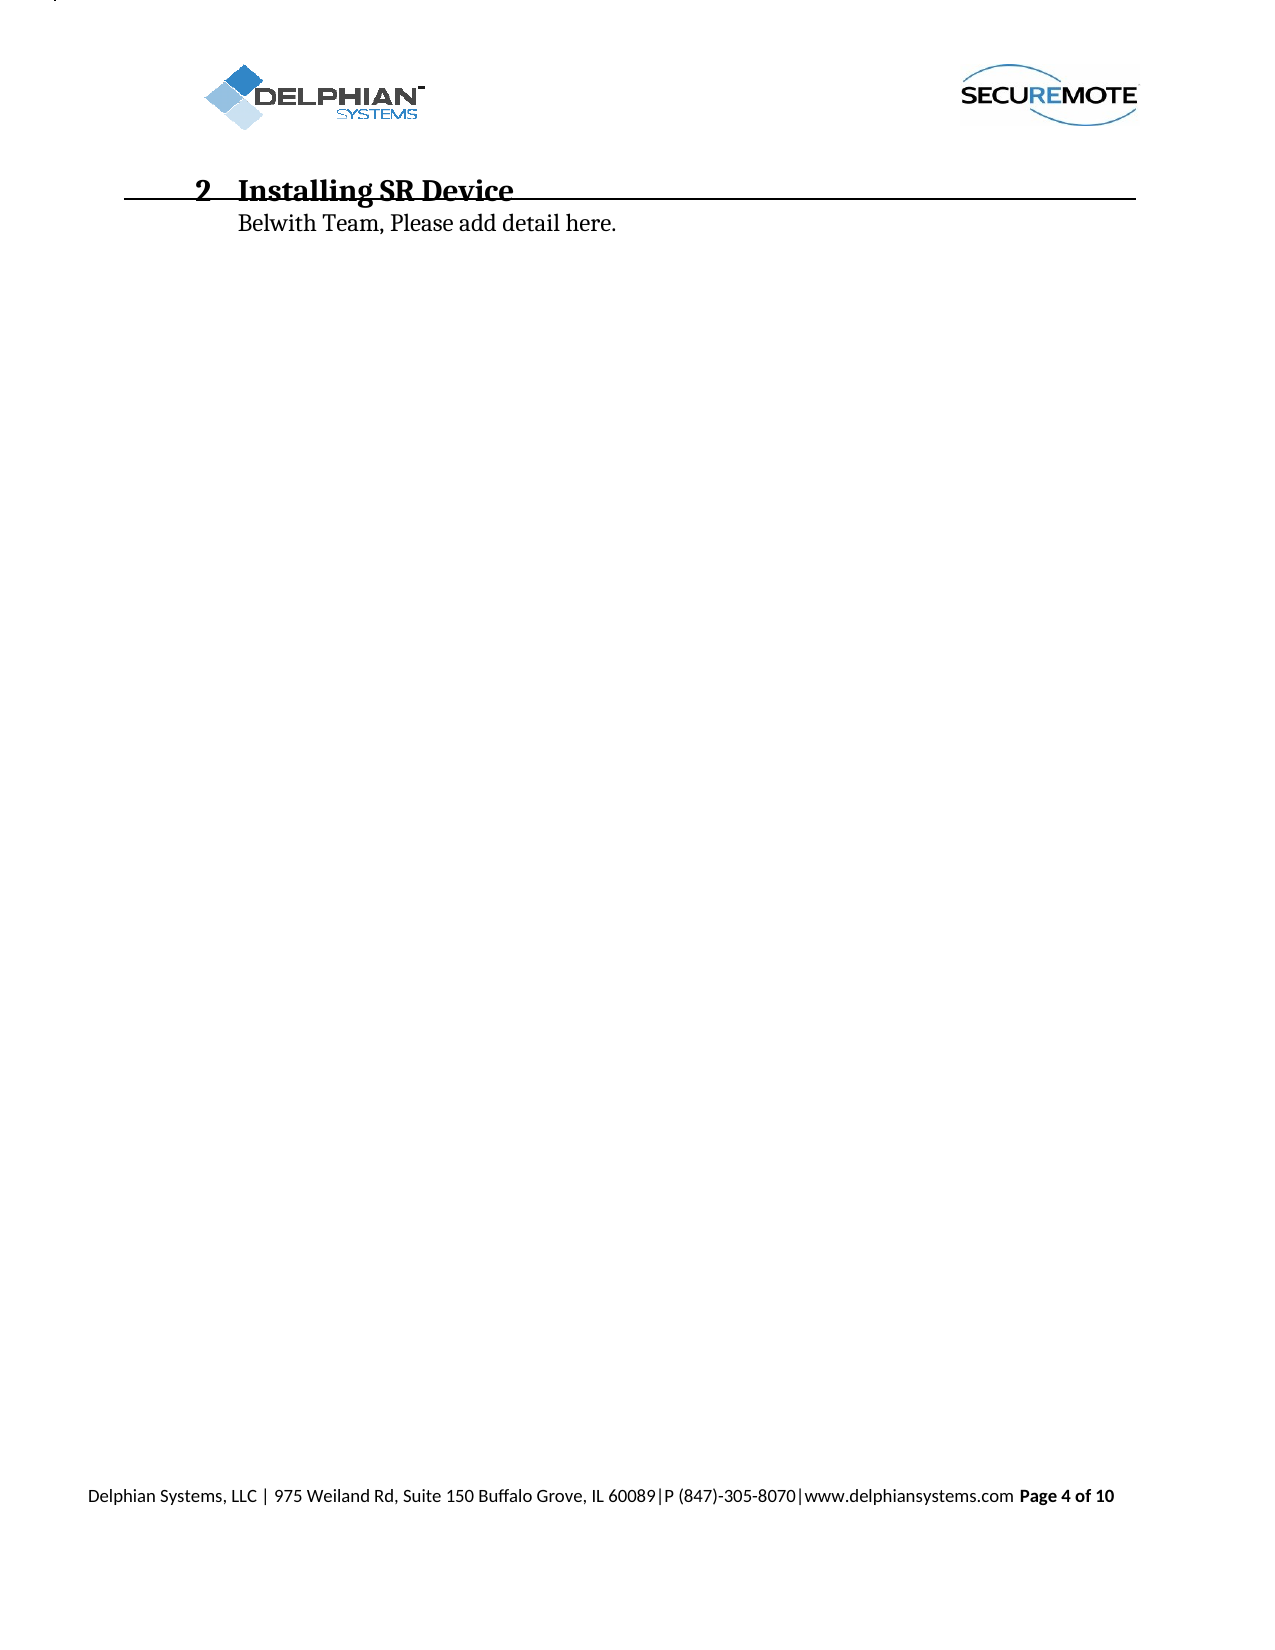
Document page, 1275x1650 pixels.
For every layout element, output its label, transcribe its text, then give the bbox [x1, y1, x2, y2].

picture [204, 64, 425, 130]
text Belwith Team, Please add detail here. [238, 209, 1158, 238]
subtitle Installing SR Device [195, 173, 1158, 209]
picture [960, 64, 1141, 126]
